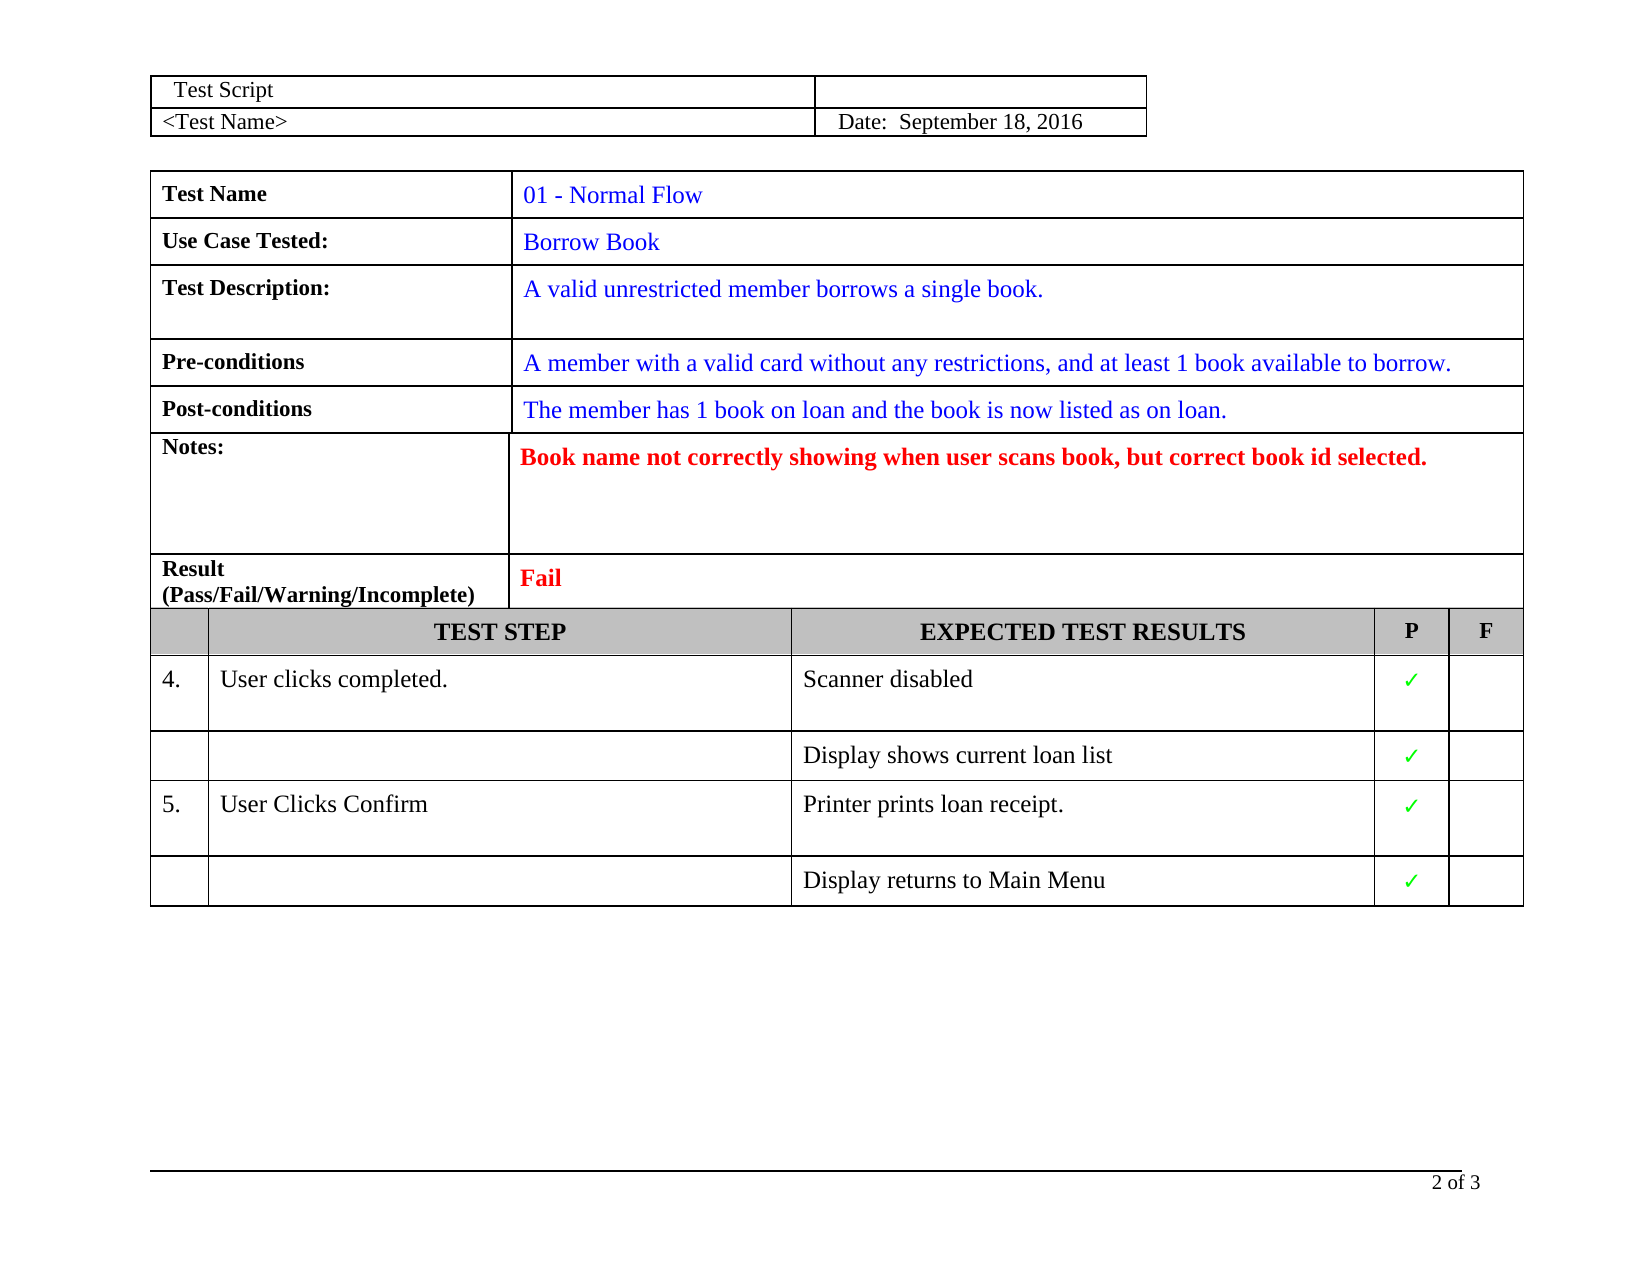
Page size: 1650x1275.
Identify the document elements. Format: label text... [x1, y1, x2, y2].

table_cell [151, 656, 208, 730]
table_cell A member with a valid card without any restrictions, and at least 1 book available to borrow. [513, 340, 1523, 385]
table_cell A valid unrestricted member borrows a single book. [513, 266, 1523, 338]
table_cell Fail [510, 555, 1523, 607]
table_cell Result (Pass/Fail/Warning/Incomplete) [151, 555, 508, 607]
table_cell [151, 781, 208, 855]
table_cell [209, 857, 791, 905]
table_cell [1450, 781, 1523, 855]
table_cell Notes: [151, 434, 508, 553]
table_cell [151, 857, 208, 905]
table_cell Pre-conditions [151, 340, 511, 385]
table_cell Display shows current loan list [792, 732, 1374, 780]
table_cell Display returns to Main Menu [792, 857, 1374, 905]
table_cell F [1450, 609, 1523, 654]
table_cell Post-conditions [151, 387, 511, 432]
table_cell User clicks completed. [209, 656, 791, 730]
table_cell Use Case Tested: [151, 219, 511, 264]
table_cell P [1375, 609, 1448, 654]
table_header Test Name [151, 172, 511, 217]
table_cell [209, 732, 791, 780]
table_cell ✓ [1375, 857, 1448, 905]
table_cell Book name not correctly showing when user scans book, but correct book id selected. [510, 434, 1523, 553]
table_cell Borrow Book [513, 219, 1523, 264]
table_cell Scanner disabled [792, 656, 1374, 730]
table_cell TEST STEP [209, 609, 791, 654]
table_cell [1450, 857, 1523, 905]
table_cell User Clicks Confirm [209, 781, 791, 855]
table_header 01 - Normal Flow [513, 172, 1523, 217]
table_cell Printer prints loan receipt. [792, 781, 1374, 855]
table_cell ✓ [1375, 781, 1448, 855]
table_cell [1450, 656, 1523, 730]
table_cell Test Description: [151, 266, 511, 338]
table_cell EXPECTED TEST RESULTS [792, 609, 1374, 654]
table_cell The member has 1 book on loan and the book is now listed as on loan. [513, 387, 1523, 432]
table_cell [1450, 732, 1523, 780]
table_cell [151, 609, 208, 654]
table_cell [151, 732, 208, 780]
table_cell ✓ [1375, 732, 1448, 780]
table_cell ✓ [1375, 656, 1448, 730]
